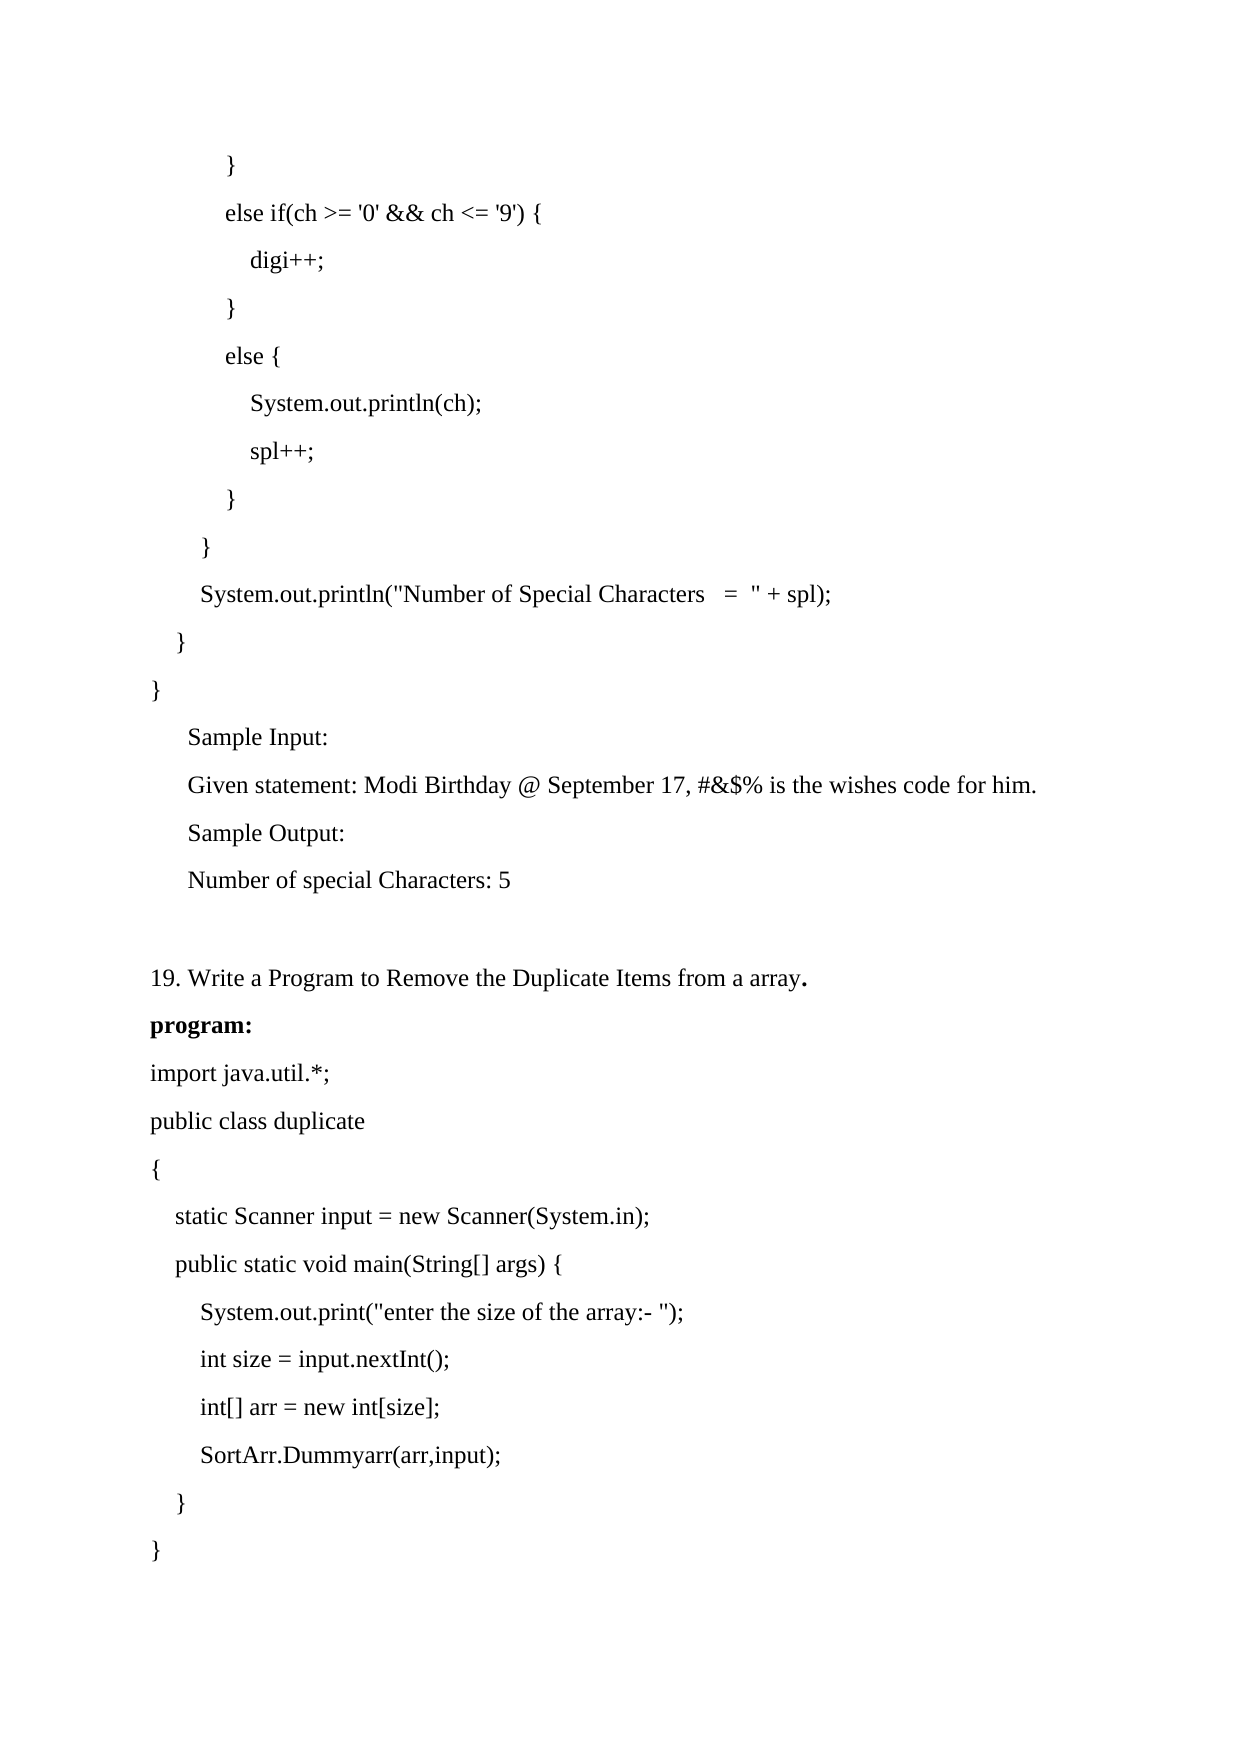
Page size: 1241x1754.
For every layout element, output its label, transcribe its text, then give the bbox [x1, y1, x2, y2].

text Given statement: Modi Birthday @ September 17, #&$% is the wishes code for him. [187, 770, 1090, 799]
text public static void main(String[] args) { [150, 1249, 1090, 1278]
text program: [150, 1011, 1090, 1039]
text static Scanner input = new Scanner(System.in); [150, 1201, 1090, 1230]
text public class duplicate [150, 1106, 1090, 1135]
text System.out.print("enter the size of the array:- "); [150, 1297, 1090, 1326]
text } [150, 627, 1090, 656]
text 19. Write a Program to Remove the Duplicate Items from a array. [150, 963, 1090, 992]
text int size = input.nextInt(); [150, 1344, 1090, 1373]
text Sample Output: [187, 818, 1090, 847]
text } [150, 150, 1090, 179]
text else if(ch >= '0' && ch <= '9') { [150, 198, 1090, 226]
text Number of special Characters: 5 [187, 866, 1090, 894]
text } [150, 532, 1090, 560]
text digi++; [150, 245, 1090, 274]
text System.out.println("Number of Special Characters = " + spl); [150, 579, 1090, 608]
text } [150, 675, 1090, 703]
text } [150, 484, 1090, 513]
text SortArr.Dummyarr(arr,input); [150, 1440, 1090, 1469]
text { [150, 1154, 1090, 1182]
text int[] arr = new int[size]; [150, 1392, 1090, 1421]
text } [150, 293, 1090, 322]
text } [150, 1535, 1090, 1564]
text else { [150, 341, 1090, 369]
text import java.util.*; [150, 1058, 1090, 1087]
text spl++; [150, 436, 1090, 465]
text } [150, 1488, 1090, 1516]
text Sample Input: [187, 722, 1090, 751]
text System.out.println(ch); [150, 388, 1090, 417]
